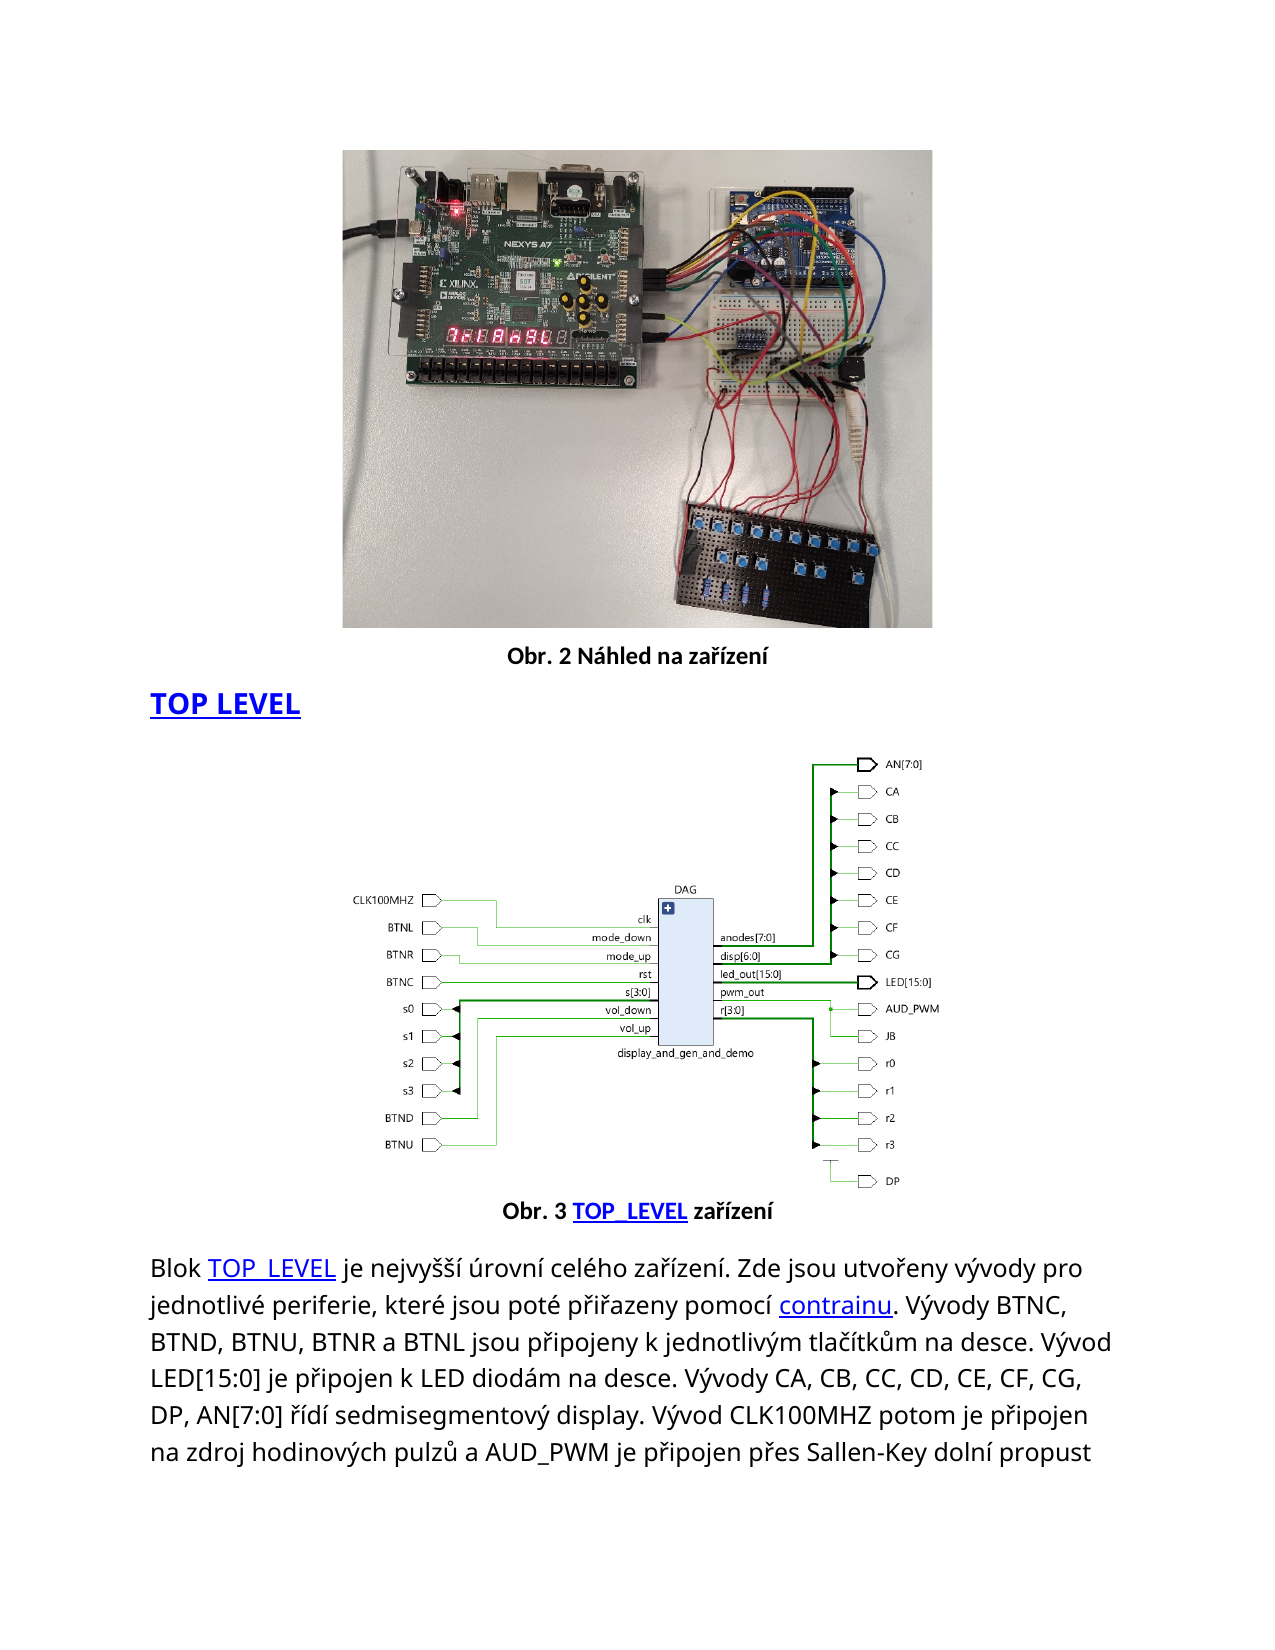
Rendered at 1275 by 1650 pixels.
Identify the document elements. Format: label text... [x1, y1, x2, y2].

text TOP LEVEL [150, 683, 1125, 723]
text Obr. 2 Náhled na zařízení [150, 641, 1125, 671]
picture [342, 150, 933, 628]
picture [329, 748, 946, 1196]
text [150, 1251, 1125, 1469]
text Obr. 3 TOP_LEVEL zařízení [150, 1195, 1125, 1226]
